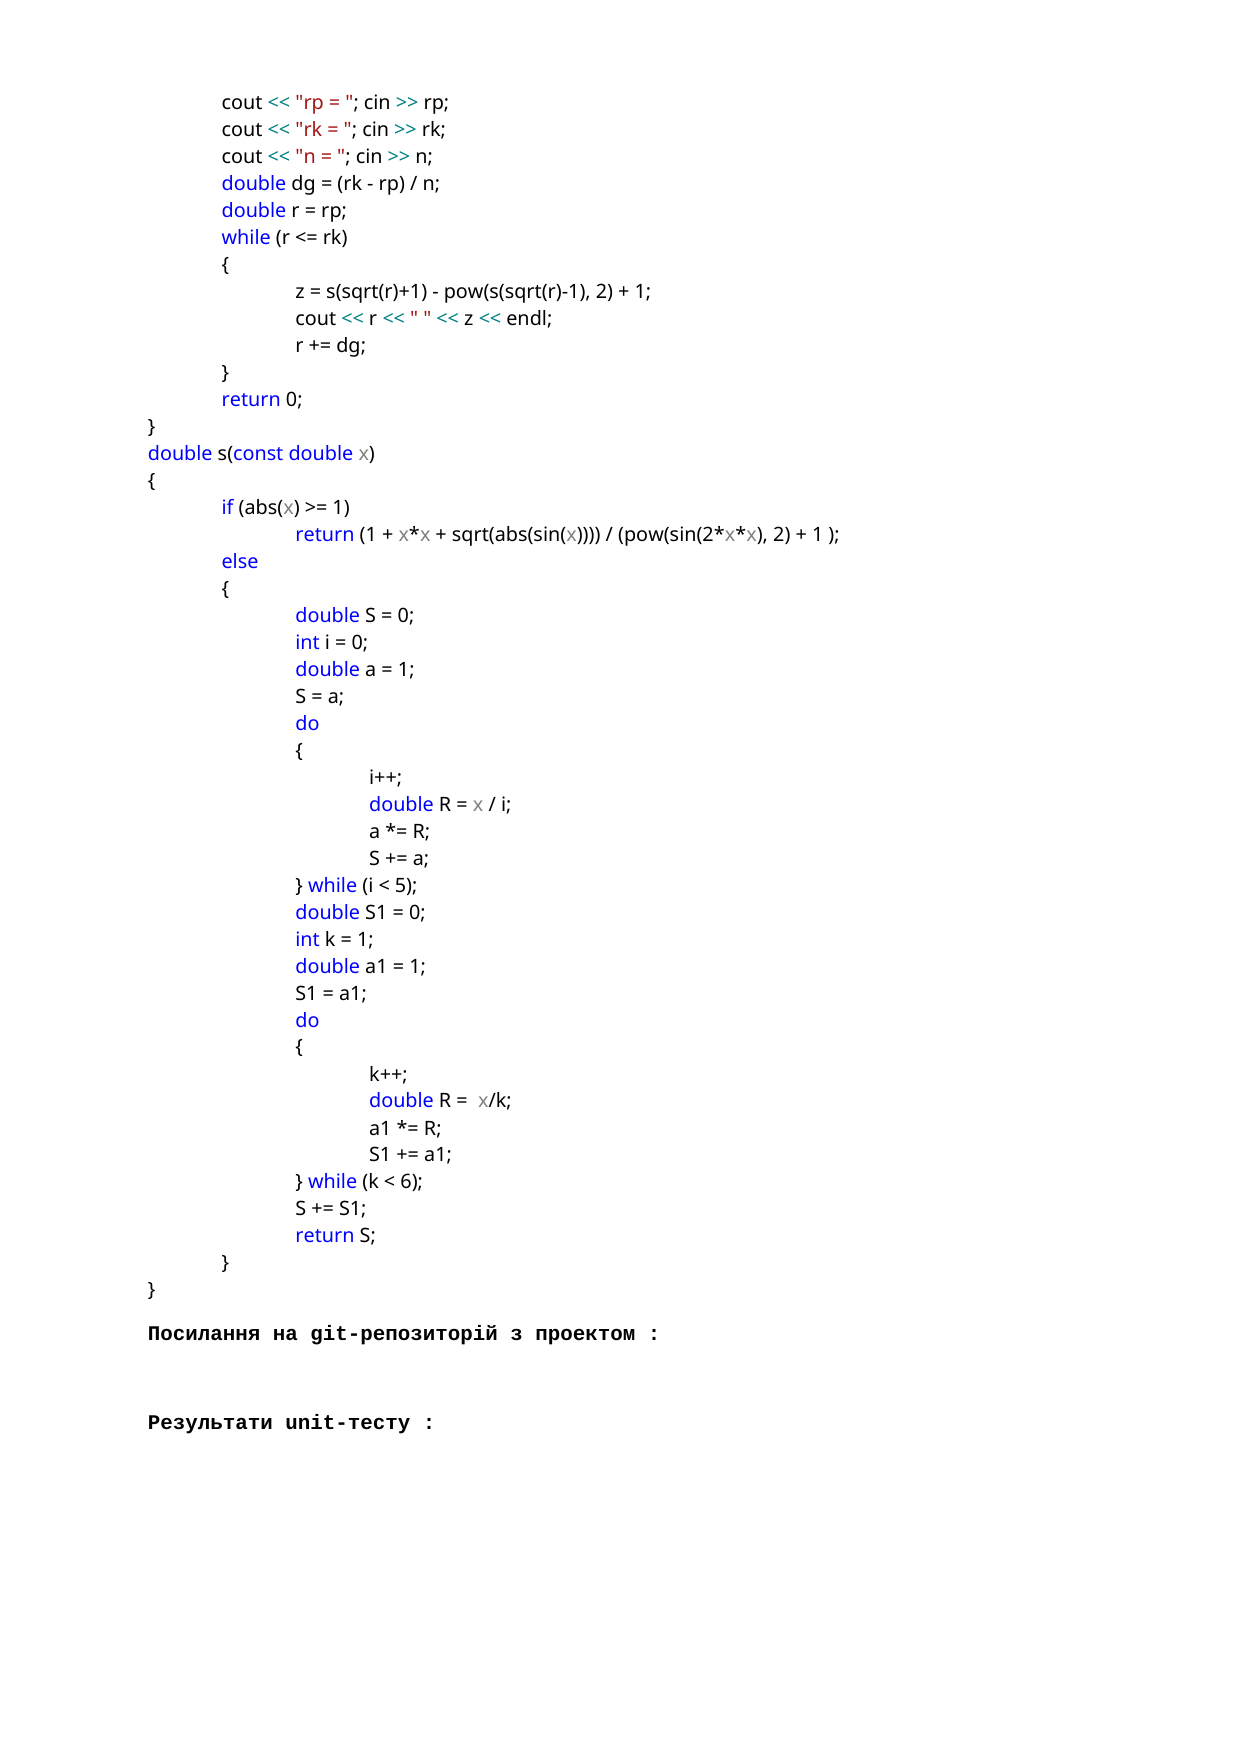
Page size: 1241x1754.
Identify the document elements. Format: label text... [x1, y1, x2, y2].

text return (1 + x*x + sqrt(abs(sin(x)))) / (pow(sin(2*x*x), 2) + 1 ); [148, 520, 1152, 547]
text S1 = a1; [148, 979, 1152, 1006]
text cout << r << " " << z << endl; [148, 304, 1152, 331]
text S += a; [148, 844, 1152, 871]
text { [148, 574, 1152, 601]
text } while (i < 5); [148, 871, 1152, 898]
text double r = rp; [148, 196, 1152, 223]
text { [148, 250, 1152, 277]
text z = s(sqrt(r)+1) - pow(s(sqrt(r)-1), 2) + 1; [148, 277, 1152, 304]
text double s(const double x) [148, 439, 1152, 466]
text double a1 = 1; [148, 952, 1152, 979]
text } [148, 1249, 1152, 1276]
text do [148, 709, 1152, 736]
text { [148, 466, 1152, 493]
text S1 += a1; [148, 1141, 1152, 1168]
text S += S1; [148, 1195, 1152, 1222]
text int k = 1; [148, 925, 1152, 952]
text double a = 1; [148, 655, 1152, 682]
text S = a; [148, 682, 1152, 709]
text do [148, 1006, 1152, 1033]
text } while (k < 6); [148, 1168, 1152, 1195]
text int i = 0; [148, 628, 1152, 655]
text double S = 0; [148, 601, 1152, 628]
text cout << "rk = "; cin >> rk; [148, 116, 1152, 142]
text else [148, 547, 1152, 574]
text a1 *= R; [148, 1114, 1152, 1141]
text Результати unit-тесту : [148, 1412, 1152, 1436]
text double S1 = 0; [148, 898, 1152, 925]
text cout << "n = "; cin >> n; [148, 142, 1152, 169]
text } [148, 358, 1152, 385]
text i++; [148, 763, 1152, 790]
text if (abs(x) >= 1) [148, 493, 1152, 520]
text r += dg; [148, 331, 1152, 358]
text return 0; [148, 385, 1152, 412]
text } [148, 412, 1152, 439]
text double dg = (rk - rp) / n; [148, 169, 1152, 196]
text { [148, 736, 1152, 763]
text return S; [148, 1222, 1152, 1249]
text Посилання на git-репозиторій з проектом : [148, 1323, 1152, 1347]
text } [148, 1276, 1152, 1303]
text cout << "rp = "; cin >> rp; [148, 88, 1152, 116]
text k++; [148, 1060, 1152, 1087]
text { [148, 1033, 1152, 1060]
text a *= R; [148, 817, 1152, 844]
text double R = x / i; [148, 790, 1152, 817]
text double R = x/k; [148, 1087, 1152, 1114]
text while (r <= rk) [148, 223, 1152, 250]
